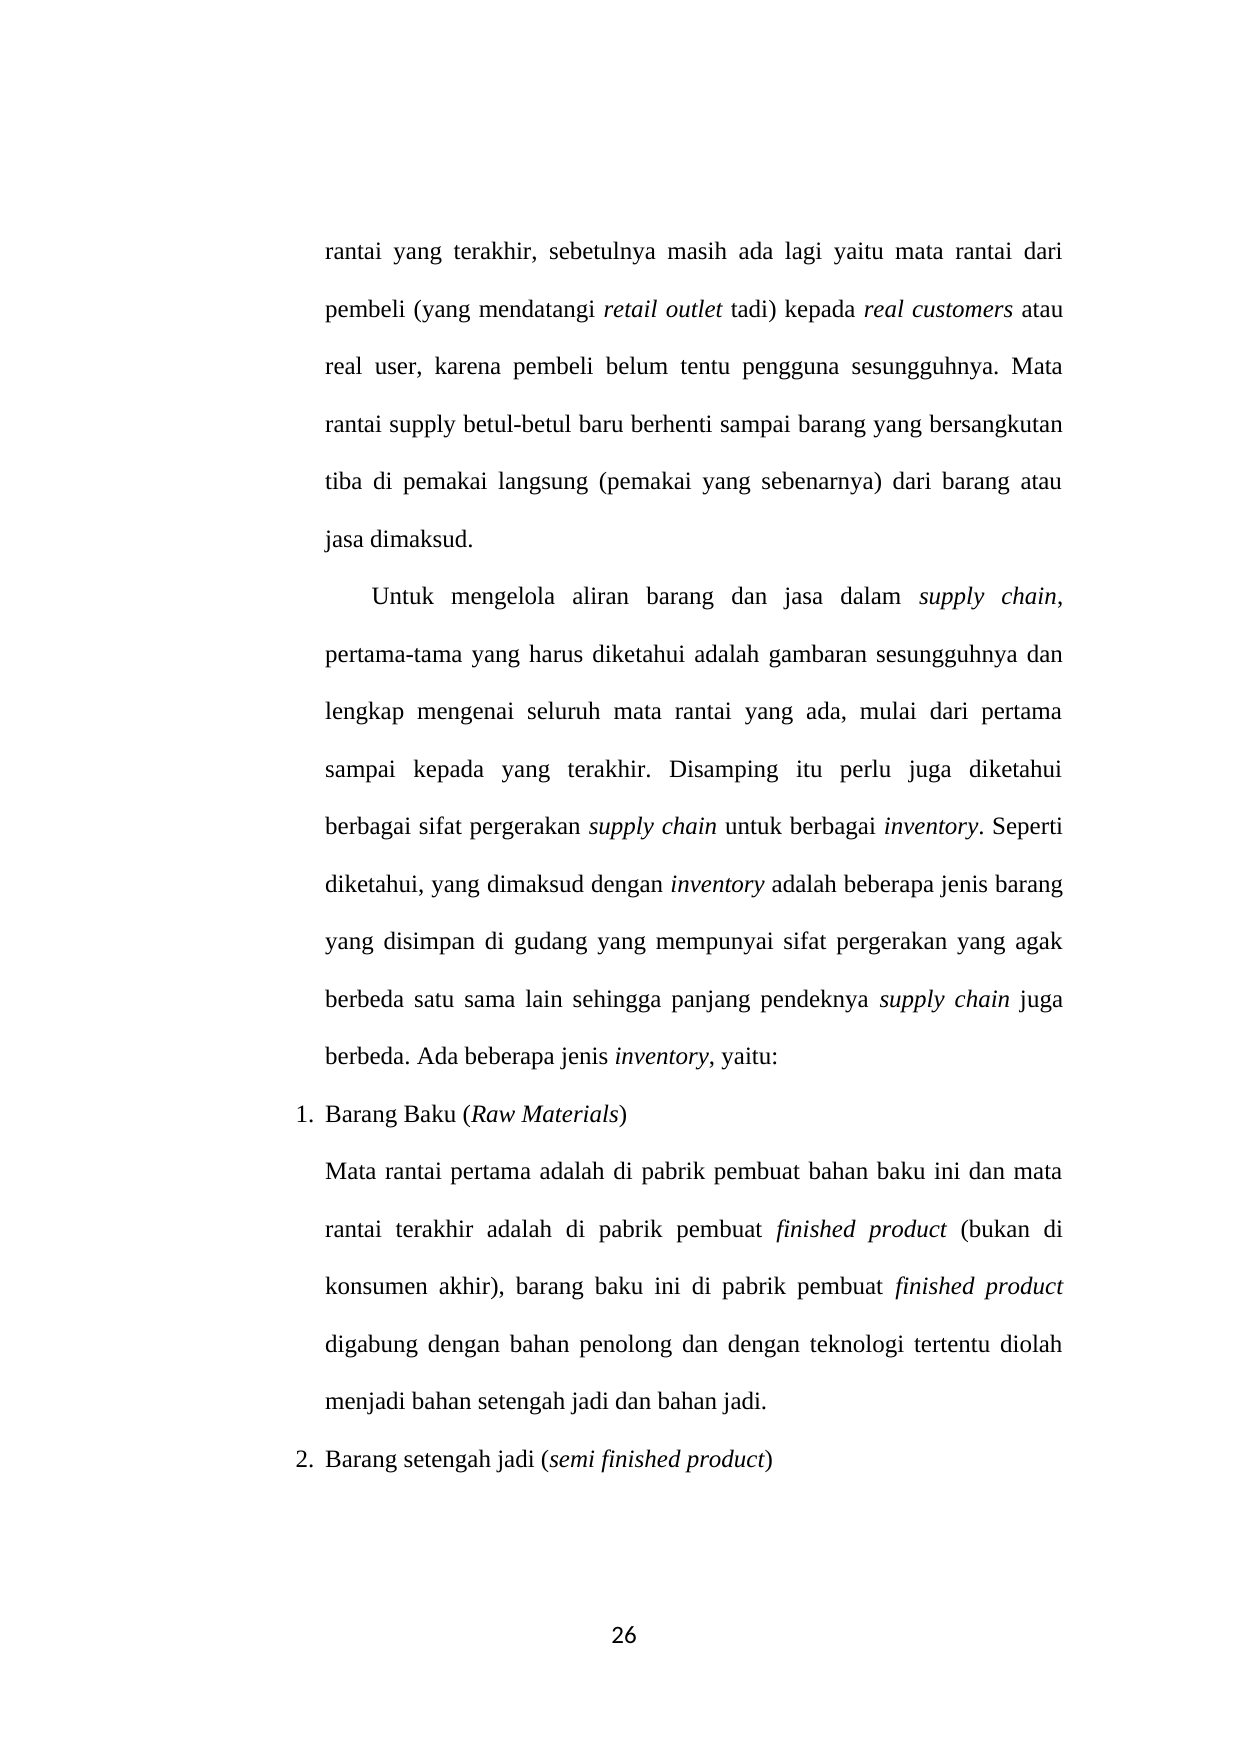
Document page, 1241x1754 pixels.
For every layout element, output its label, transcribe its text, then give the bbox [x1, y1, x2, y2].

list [325, 236, 1063, 552]
list Mata rantai pertama adalah di pabrik pembuat bahan baku ini dan mata rantai terakhir adalah di pabrik pembuat finished product (bukan di konsumen akhir), barang baku ini di pabrik pembuat finished product digabung dengan bahan penolong dan dengan teknologi tertentu diolah menjadi bahan setengah jadi dan bahan jadi. [325, 1156, 1063, 1415]
list Barang setengah jadi (semi finished product) [295, 1444, 1063, 1472]
list Untuk mengelola aliran barang dan jasa dalam supply chain, pertama-tama yang harus diketahui adalah gambaran sesungguhnya dan lengkap mengenai seluruh mata rantai yang ada, mulai dari pertama sampai kepada yang terakhir. Disamping itu perlu juga diketahui berbagai sifat pergerakan supply chain untuk berbagai inventory. Seperti diketahui, yang dimaksud dengan inventory adalah beberapa jenis barang yang disimpan di gudang yang mempunyai sifat pergerakan yang agak berbeda satu sama lain sehingga panjang pendeknya supply chain juga berbeda. Ada beberapa jenis inventory, yaitu: [325, 581, 1063, 1070]
list Barang Baku (Raw Materials) [295, 1099, 1063, 1127]
